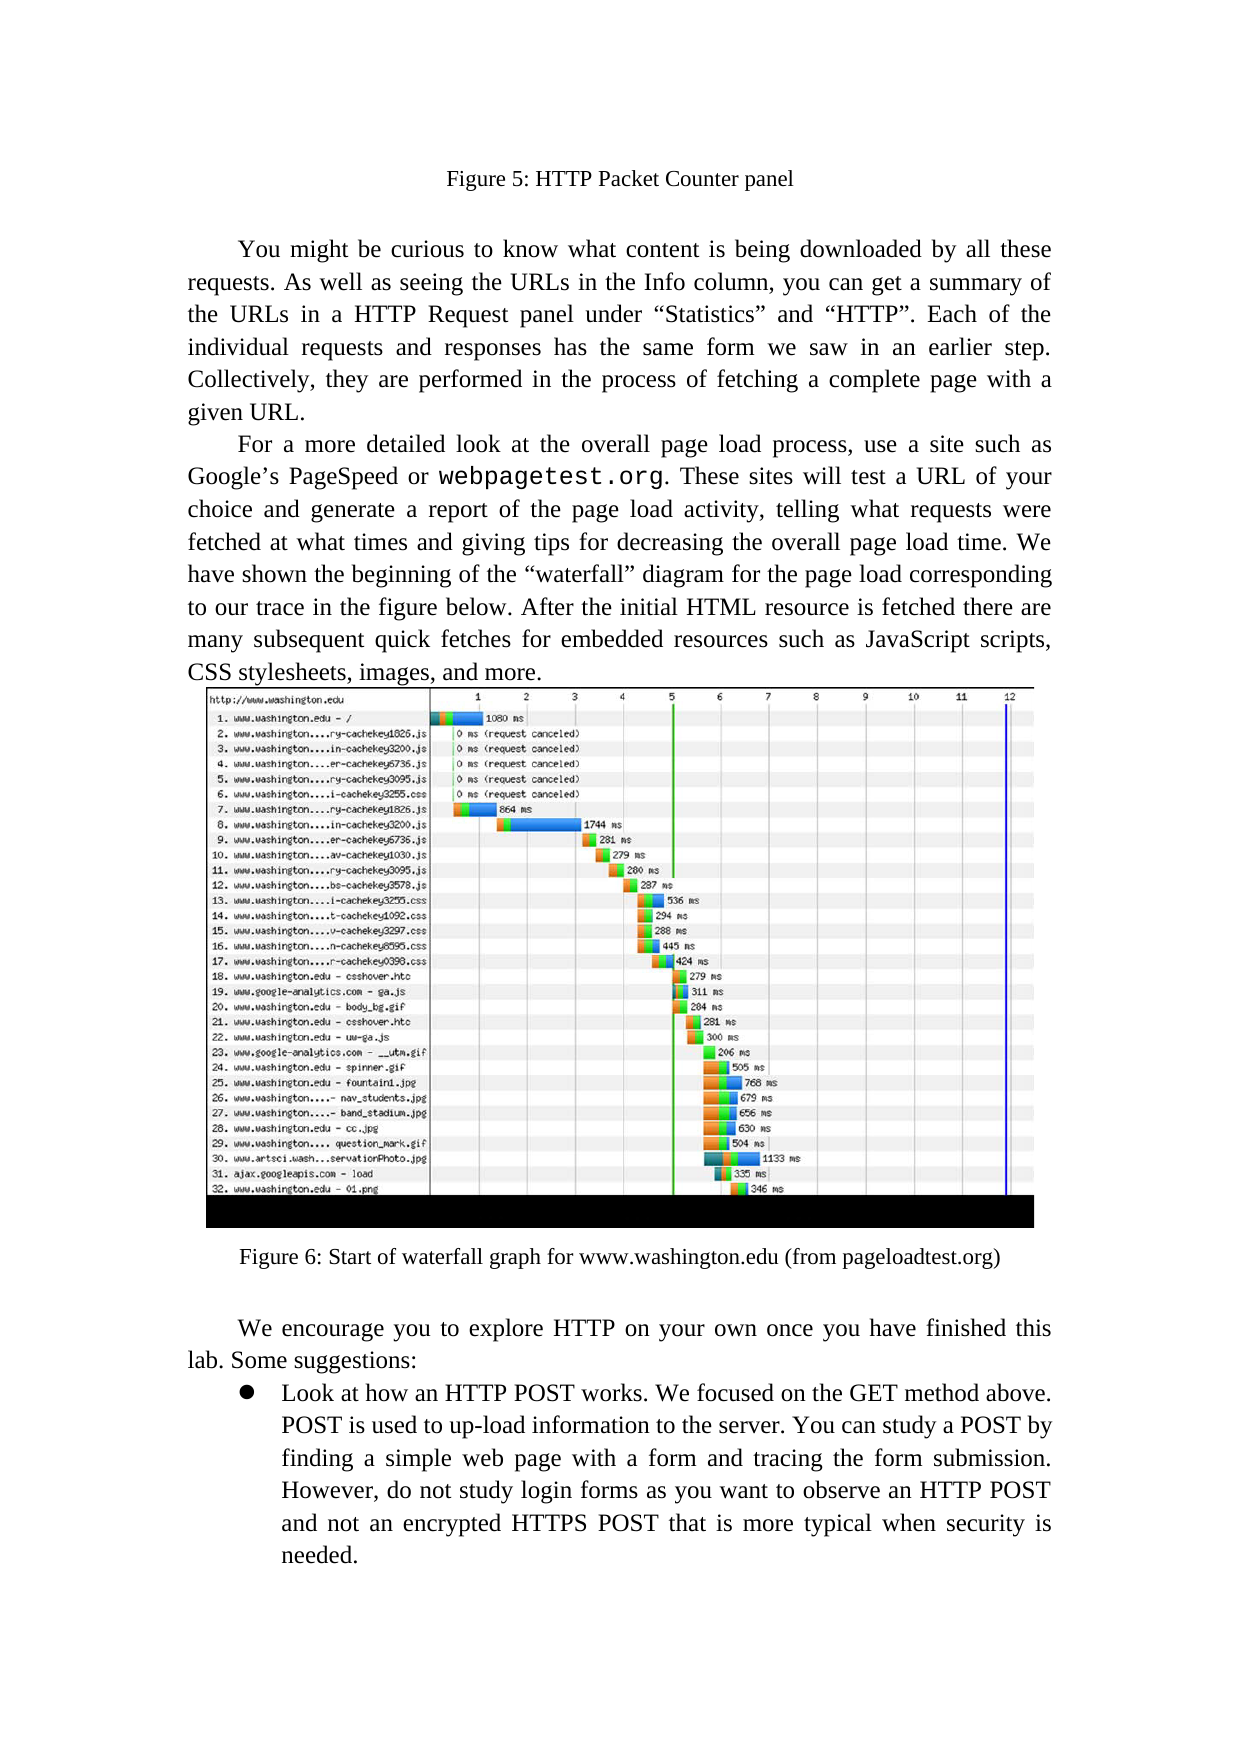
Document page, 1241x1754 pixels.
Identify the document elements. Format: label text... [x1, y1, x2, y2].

text We encourage you to explore HTTP on your own once you have finished this lab. Some suggestions: [187, 1311, 1053, 1376]
text Figure 5: HTTP Packet Counter panel [187, 162, 1053, 194]
list Look at how an HTTP POST works. We focused on the GET method above. POST is used to up-load information to the server. You can study a POST by finding a simple web page with a form and tracing the form submission. However, do not study login forms as you want to observe an HTTP POST and not an encrypted HTTPS POST that is more typical when security is needed. [237, 1376, 1053, 1571]
text Figure 6: Start of waterfall graph for www.washington.edu (from pageloadtest.org) [187, 1240, 1053, 1273]
text You might be curious to know what content is being downloaded by all these requests. As well as seeing the URLs in the Info column, you can get a summary of the URLs in a HTTP Request panel under “Statistics” and “HTTP”. Each of the individual requests and responses has the same form we saw in an earlier step. Collectively, they are performed in the process of fetching a complete page with a given URL. [187, 233, 1053, 428]
text For a more detailed look at the overall page load process, use a site such as Google’s PageSpeed or webpagetest.org. These sites will test a URL of your choice and generate a report of the page load activity, telling what requests were fetched at what times and giving tips for decreasing the overall page load time. We have shown the beginning of the “waterfall” diagram for the page load corresponding to our trace in the figure below. After the initial HTML resource is fetched there are many subsequent quick fetches for embedded resources such as JavaScript scripts, CSS stylesheets, images, and more. [187, 428, 1053, 688]
